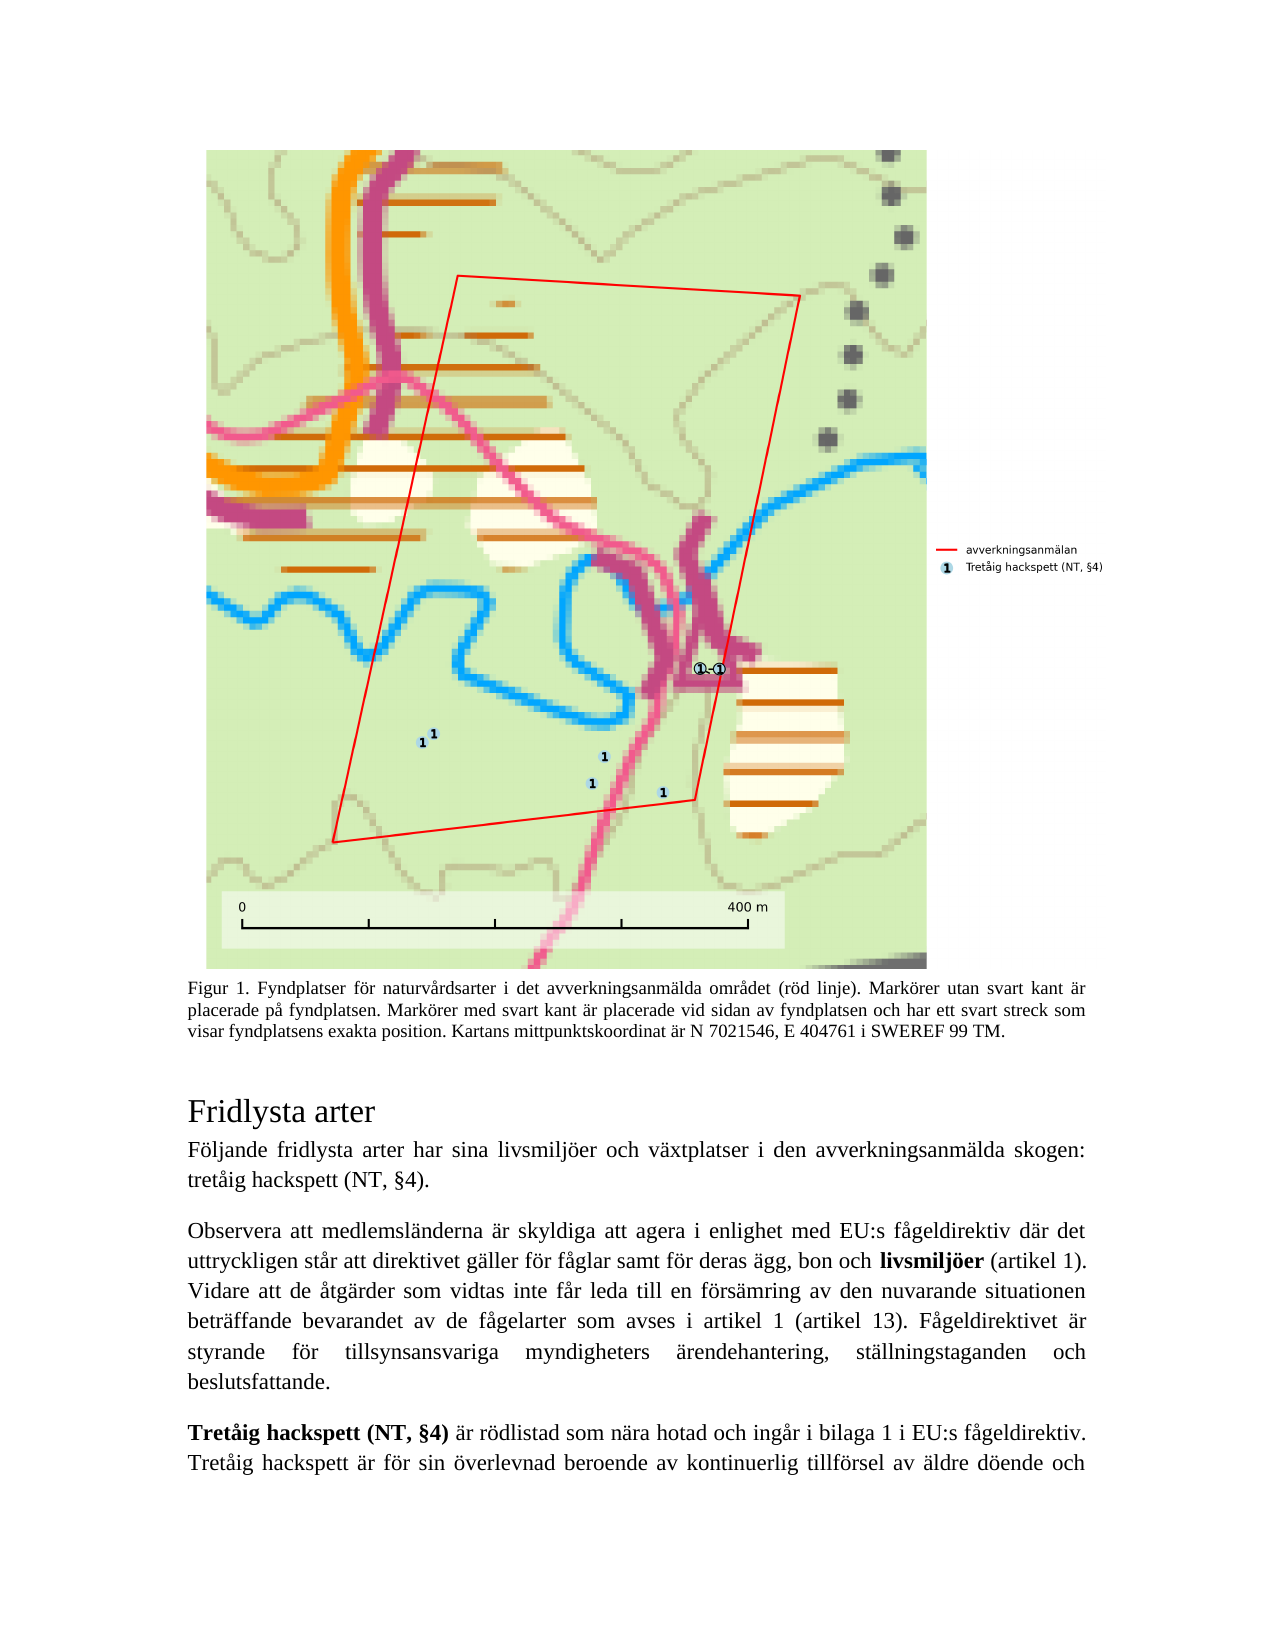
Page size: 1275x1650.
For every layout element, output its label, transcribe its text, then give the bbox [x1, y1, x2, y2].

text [187, 1419, 1087, 1476]
picture [206, 150, 1107, 969]
text Observera att medlemsländerna är skyldiga att agera i enlighet med EU:s fågeldirektiv där det uttryckligen står att direktivet gäller för fåglar samt för deras ägg, bon och livsmiljöer (artikel 1). Vidare att de åtgärder som vidtas inte får leda till en försämring av den nuvarande situationen beträffande bevarandet av de fågelarter som avses i artikel 1 (artikel 13). Fågeldirektivet är styrande för tillsynsansvariga myndigheters ärendehantering, ställningstaganden och beslutsfattande. [187, 1217, 1087, 1394]
text Följande fridlysta arter har sina livsmiljöer och växtplatser i den avverkningsanmälda skogen: tretåig hackspett (NT, §4). [187, 1136, 1087, 1192]
subtitle Fridlysta arter [187, 1092, 1087, 1130]
text Figur 1. Fyndplatser för naturvårdsarter i det avverkningsanmälda området (röd linje). Markörer utan svart kant är placerade på fyndplatsen. Markörer med svart kant är placerade vid sidan av fyndplatsen och har ett svart streck som visar fyndplatsens exakta position. Kartans mittpunktskoordinat är N 7021546, E 404761 i SWEREF 99 TM. [187, 977, 1087, 1042]
